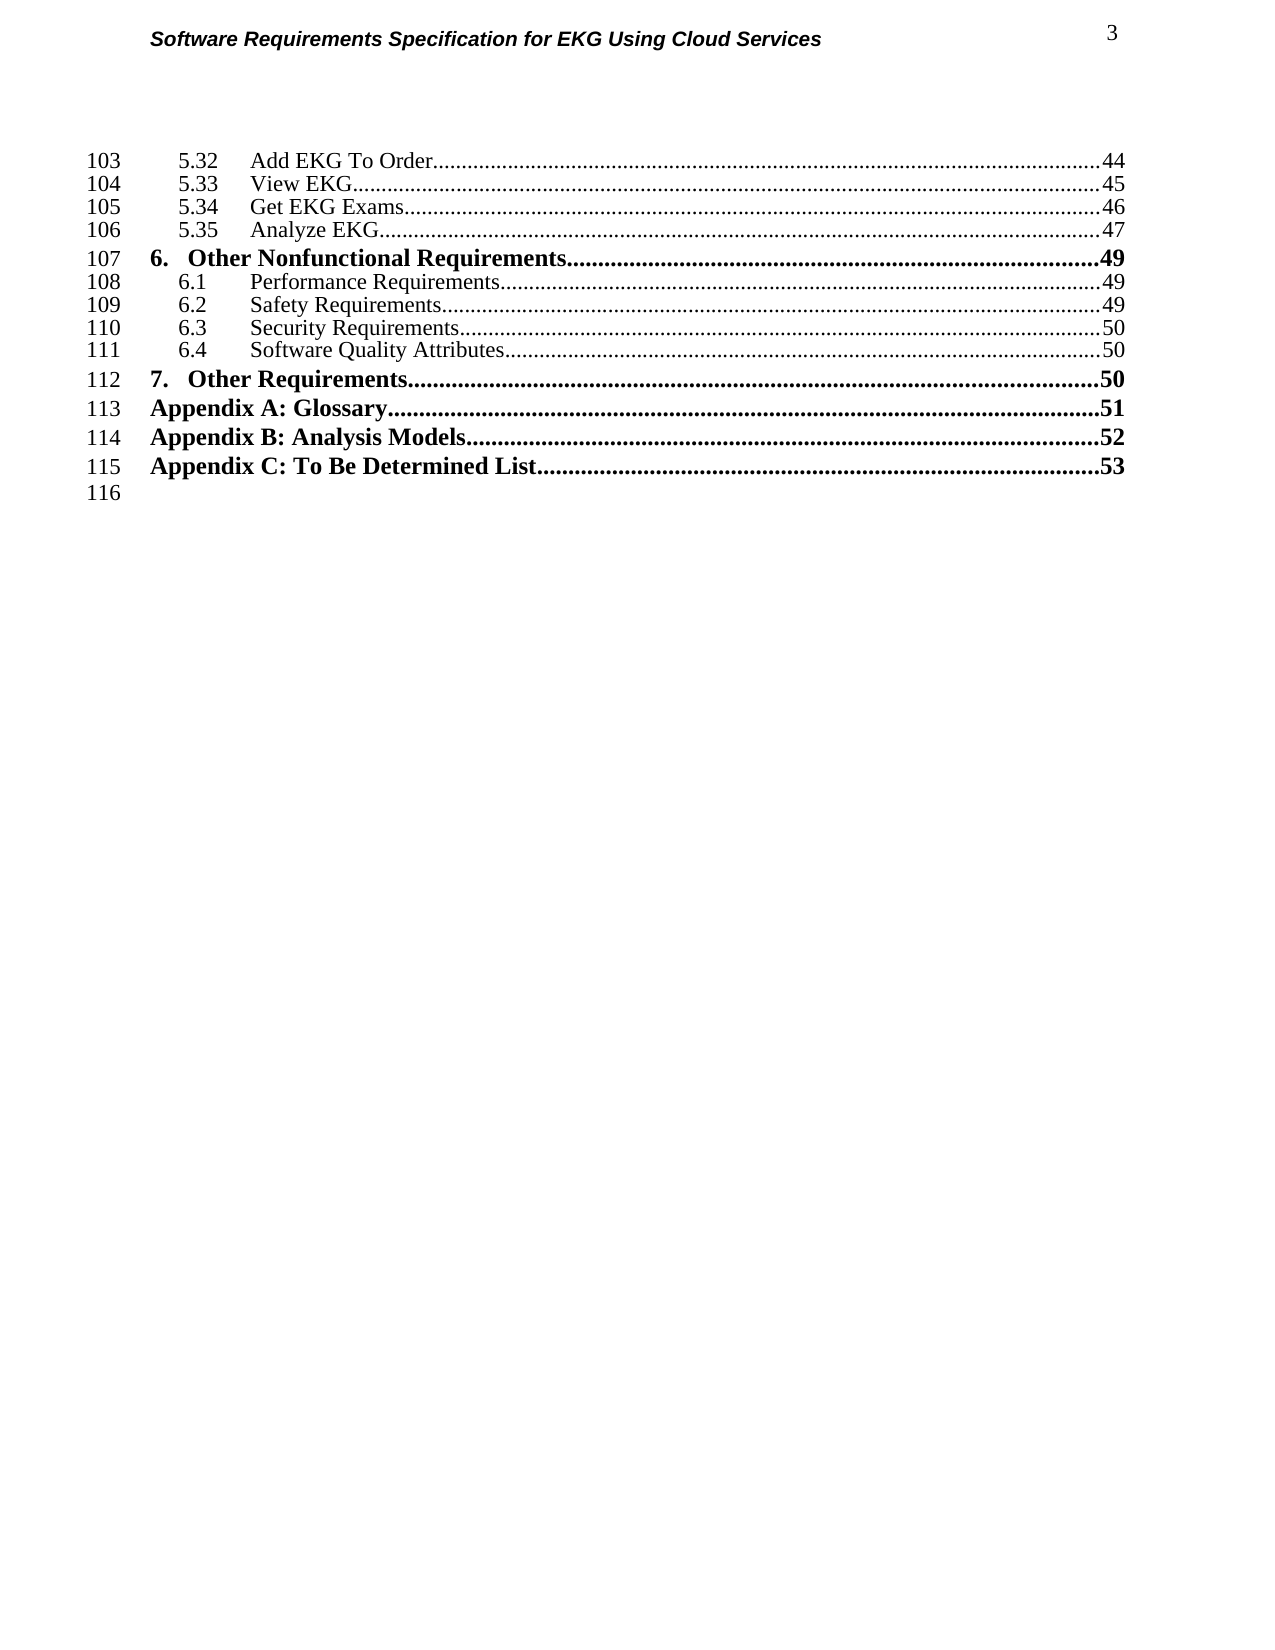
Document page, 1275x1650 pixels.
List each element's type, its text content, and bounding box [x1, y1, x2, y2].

text 5.34 Get EKG Exams 46 [178, 196, 1125, 219]
text 6.4 Software Quality Attributes 50 [178, 339, 1125, 362]
text 6.1 Performance Requirements 49 [178, 271, 1125, 294]
text Appendix B: Analysis Models 52 [150, 427, 1125, 450]
text 6. Other Nonfunctional Requirements 49 [150, 248, 1125, 271]
text 5.35 Analyze EKG 47 [178, 219, 1125, 242]
text 5.33 View EKG 45 [178, 173, 1125, 196]
text 6.2 Safety Requirements 49 [178, 294, 1125, 317]
text 7. Other Requirements 50 [150, 369, 1125, 392]
text 5.32 Add EKG To Order 44 [178, 150, 1125, 173]
text Appendix C: To Be Determined List 53 [150, 456, 1125, 479]
text 6.3 Security Requirements 50 [178, 317, 1125, 339]
text Appendix A: Glossary 51 [150, 398, 1125, 421]
